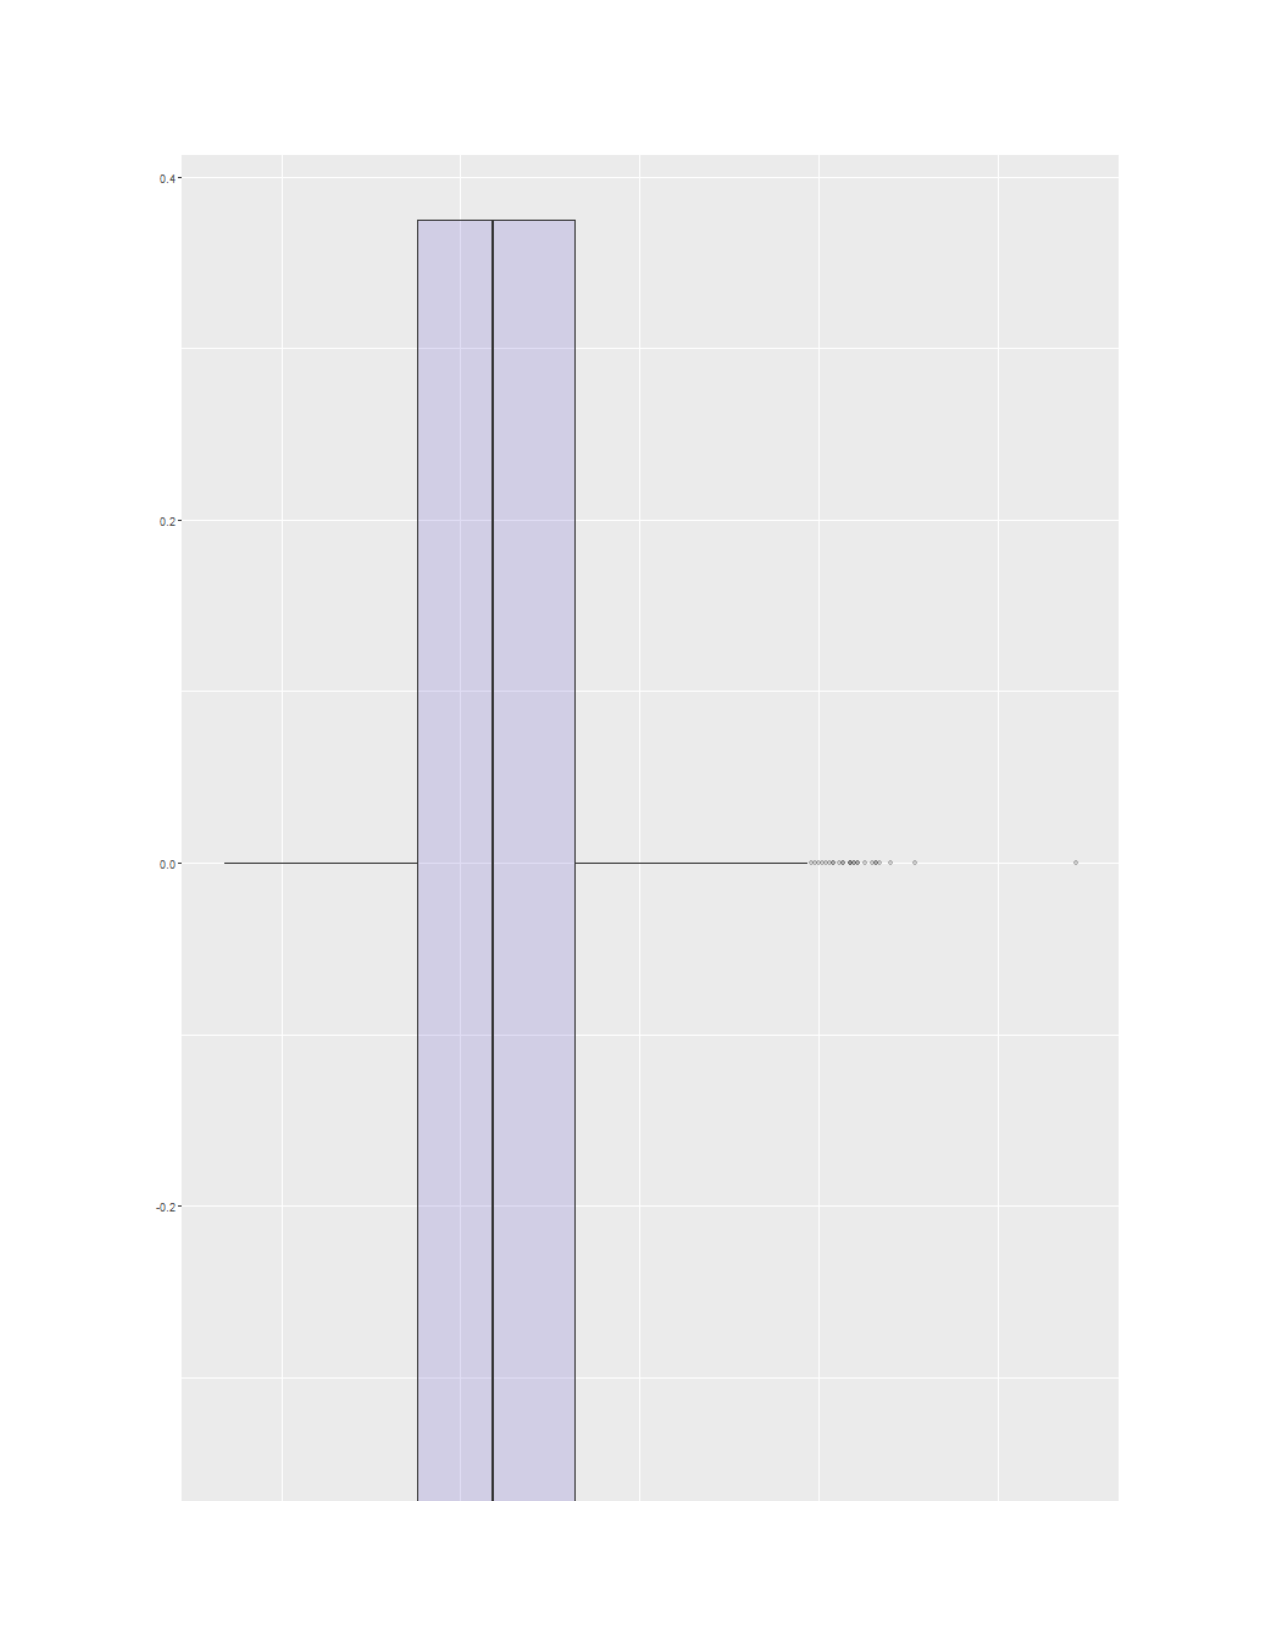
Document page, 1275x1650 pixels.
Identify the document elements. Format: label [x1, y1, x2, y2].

picture [150, 150, 1125, 1501]
